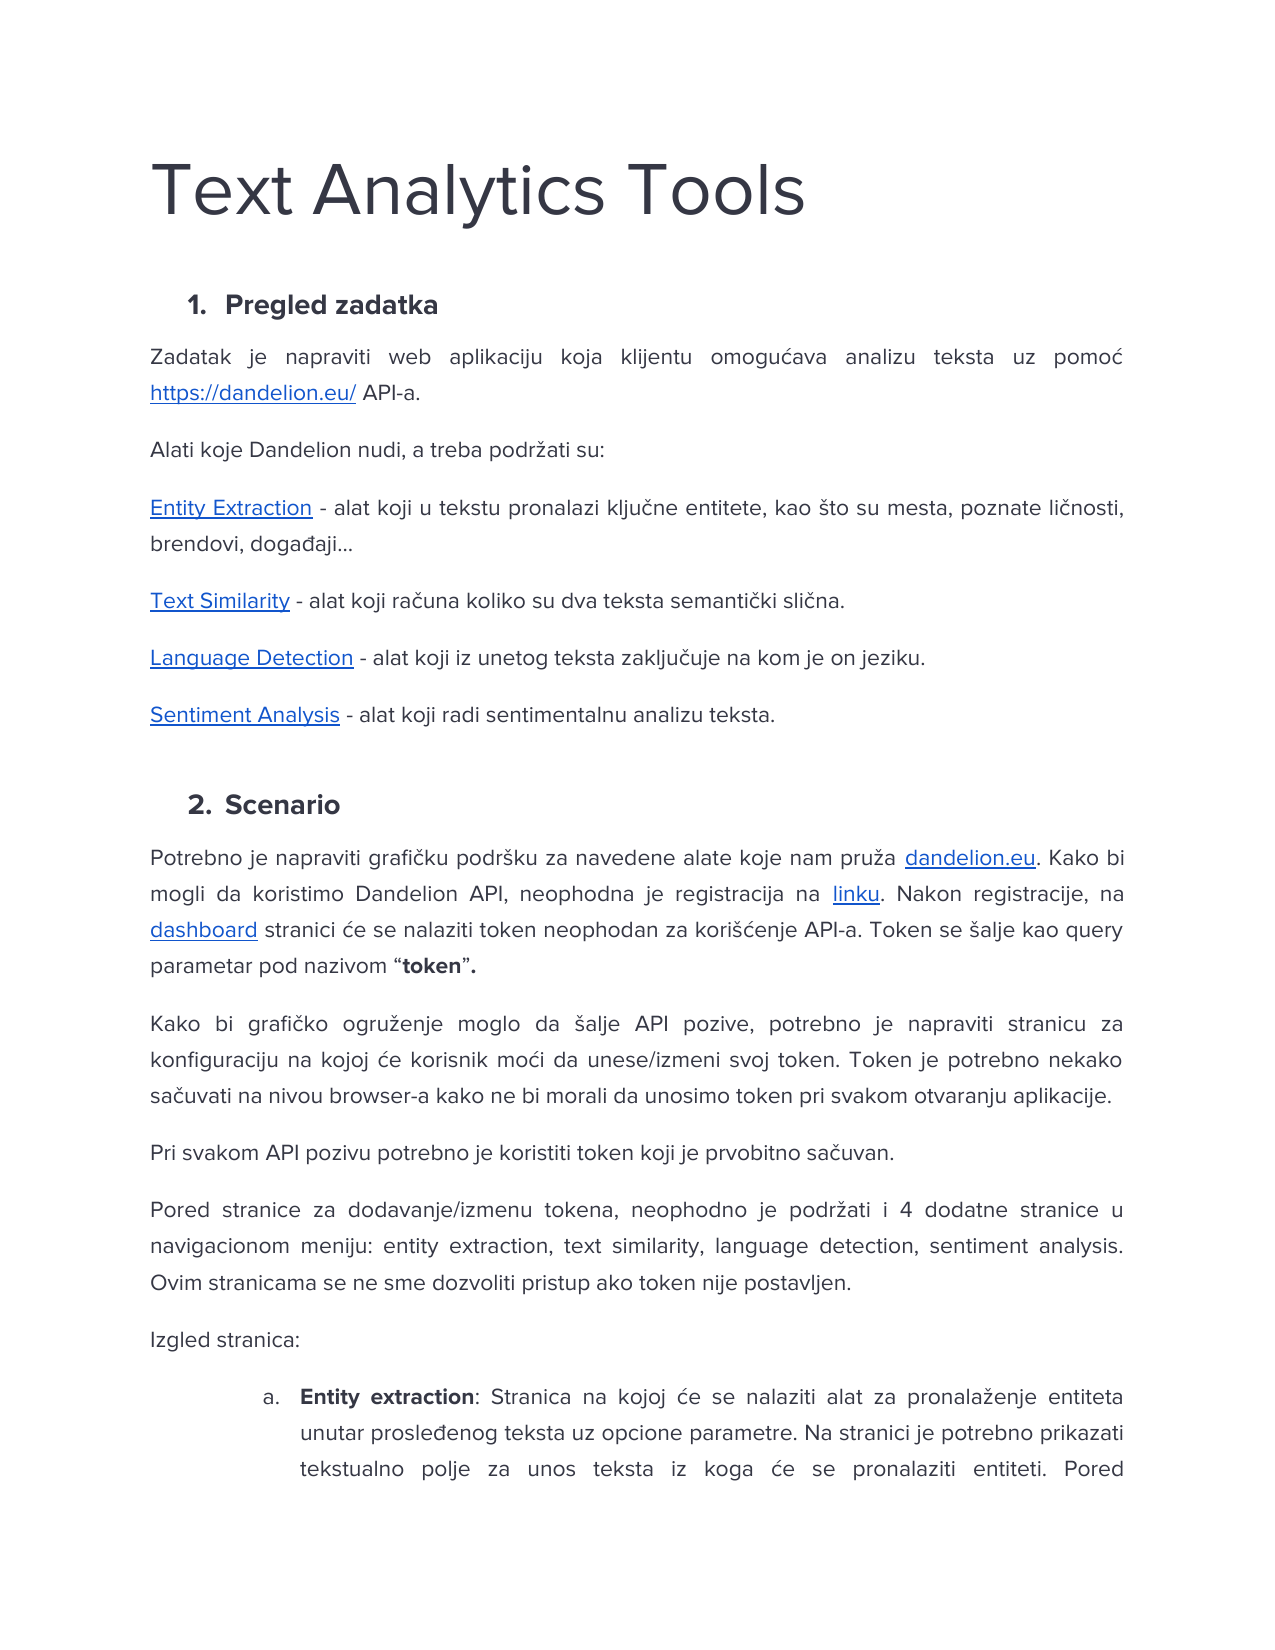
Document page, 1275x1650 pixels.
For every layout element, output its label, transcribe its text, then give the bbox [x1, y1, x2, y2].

text Language Detection - alat koji iz unetog teksta zaključuje na kom je on jeziku. [150, 644, 1125, 672]
text Pri svakom API pozivu potrebno je koristiti token koji je prvobitno sačuvan. [150, 1139, 1125, 1167]
text Izgled stranica: [150, 1326, 1125, 1354]
text Zadatak je napraviti web aplikaciju koja klijentu omogućava analizu teksta uz pomoć https://dandelion.eu/ API-a. [150, 343, 1125, 408]
text Pored stranice za dodavanje/izmenu tokena, neophodno je podržati i 4 dodatne stranice u navigacionom meniju: entity extraction, text similarity, language detection, sentiment analysis. Ovim stranicama se ne sme dozvoliti pristup ako token nije postavljen. [150, 1197, 1125, 1297]
text Entity Extraction - alat koji u tekstu pronalazi ključne entitete, kao što su mesta, poznate ličnosti, brendovi, događaji… [150, 494, 1125, 558]
text Text Similarity - alat koji računa koliko su dva teksta semantički slična. [150, 587, 1125, 615]
title Text Analytics Tools [150, 146, 1125, 237]
text Alati koje Dandelion nudi, a treba podržati su: [150, 437, 1125, 465]
subtitle Pregled zadatka [187, 287, 1125, 323]
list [262, 1383, 1125, 1484]
subtitle Scenario [187, 788, 1125, 823]
text Potrebno je napraviti grafičku podršku za navedene alate koje nam pruža dandelion.eu. Kako bi mogli da koristimo Dandelion API, neophodna je registracija na linku. Nakon registracije, na dashboard stranici će se nalaziti token neophodan za korišćenje API-a. Token se šalje kao query parametar pod nazivom “token”. [150, 844, 1125, 981]
text Kako bi grafičko ogruženje moglo da šalje API pozive, potrebno je napraviti stranicu za konfiguraciju na kojoj će korisnik moći da unese/izmeni svoj token. Token je potrebno nekako sačuvati na nivou browser-a kako ne bi morali da unosimo token pri svakom otvaranju aplikacije. [150, 1010, 1125, 1110]
text Sentiment Analysis - alat koji radi sentimentalnu analizu teksta. [150, 701, 1125, 729]
